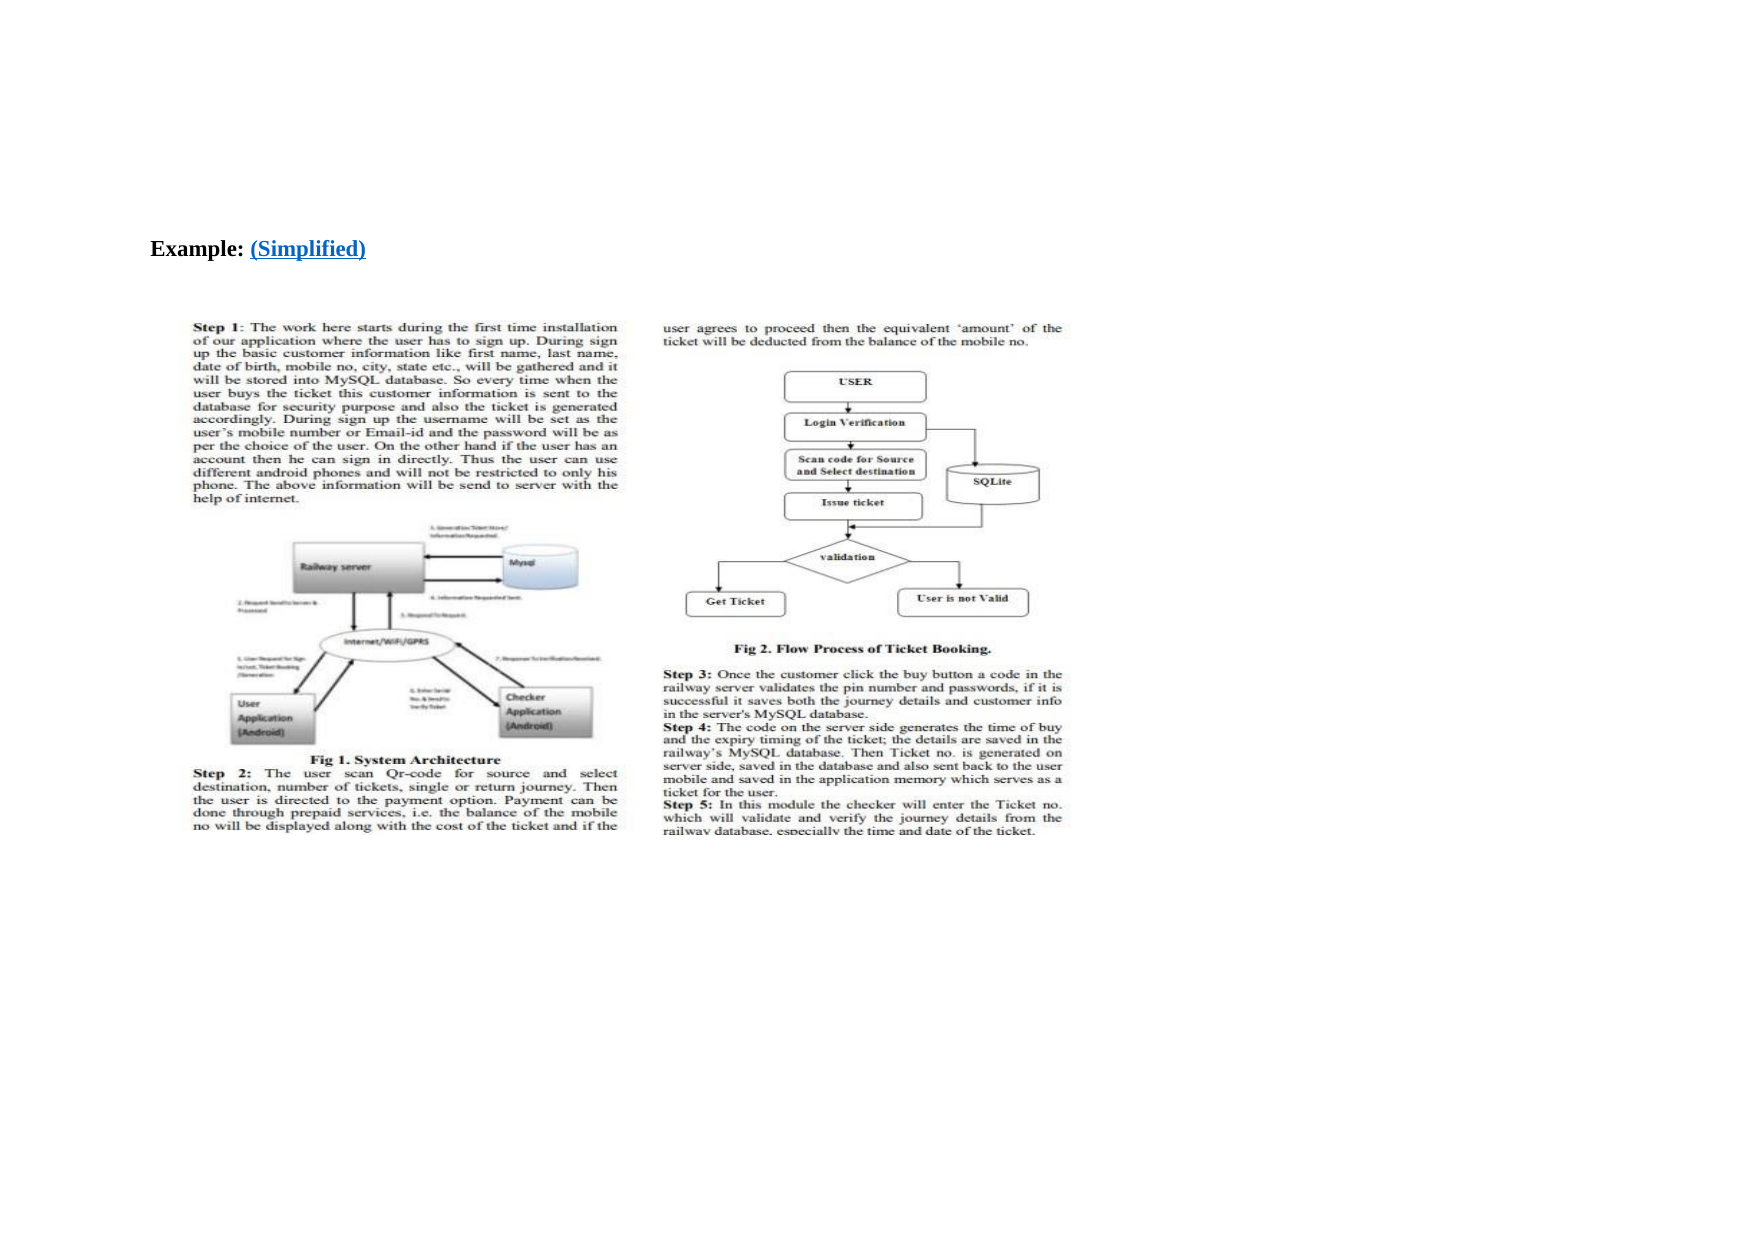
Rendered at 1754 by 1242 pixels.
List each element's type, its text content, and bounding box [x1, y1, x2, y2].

picture [156, 320, 635, 835]
text Example: (Simplified) [150, 235, 1596, 262]
picture [640, 323, 1094, 835]
